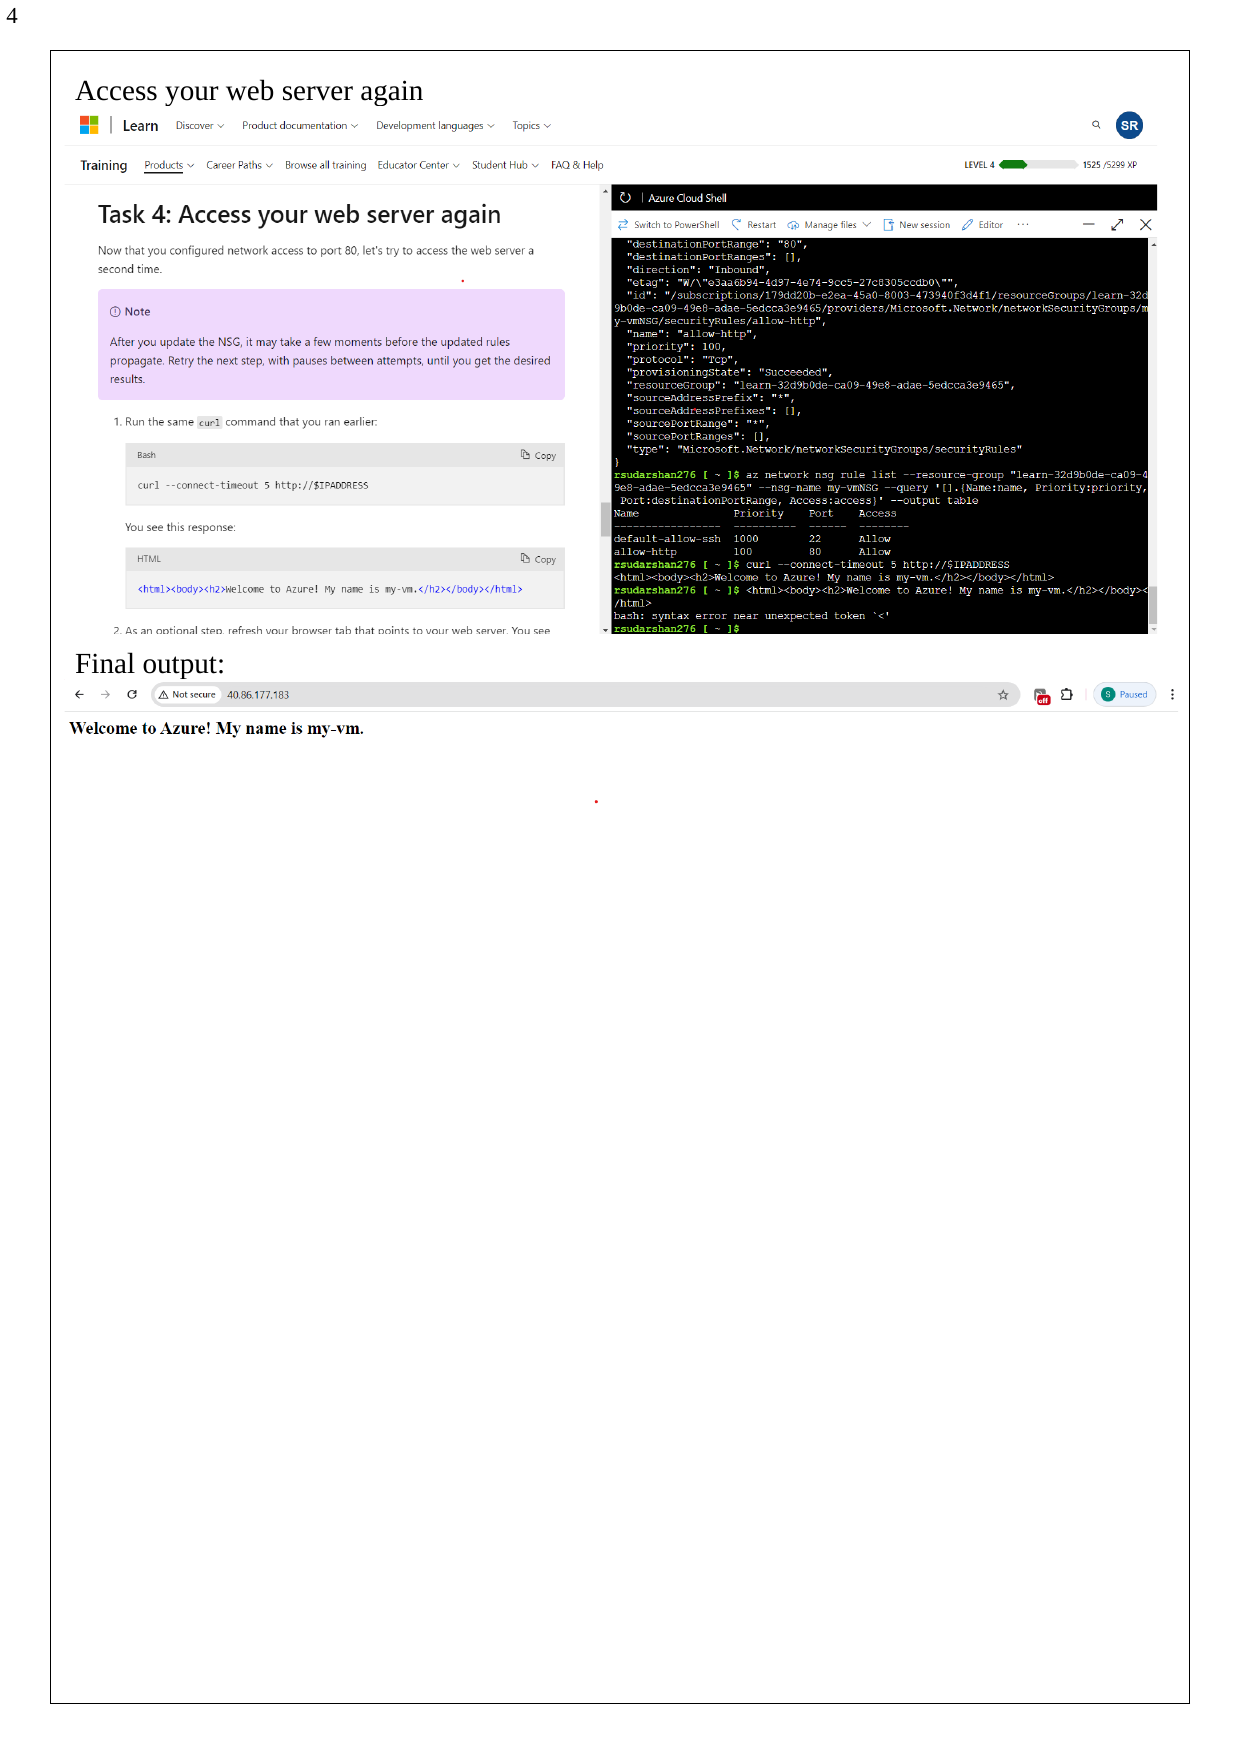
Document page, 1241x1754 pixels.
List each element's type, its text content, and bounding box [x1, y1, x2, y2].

picture [64, 679, 1179, 1120]
picture [64, 106, 1158, 634]
text Final output: [75, 646, 1178, 679]
text Access your web server again [75, 73, 1178, 106]
